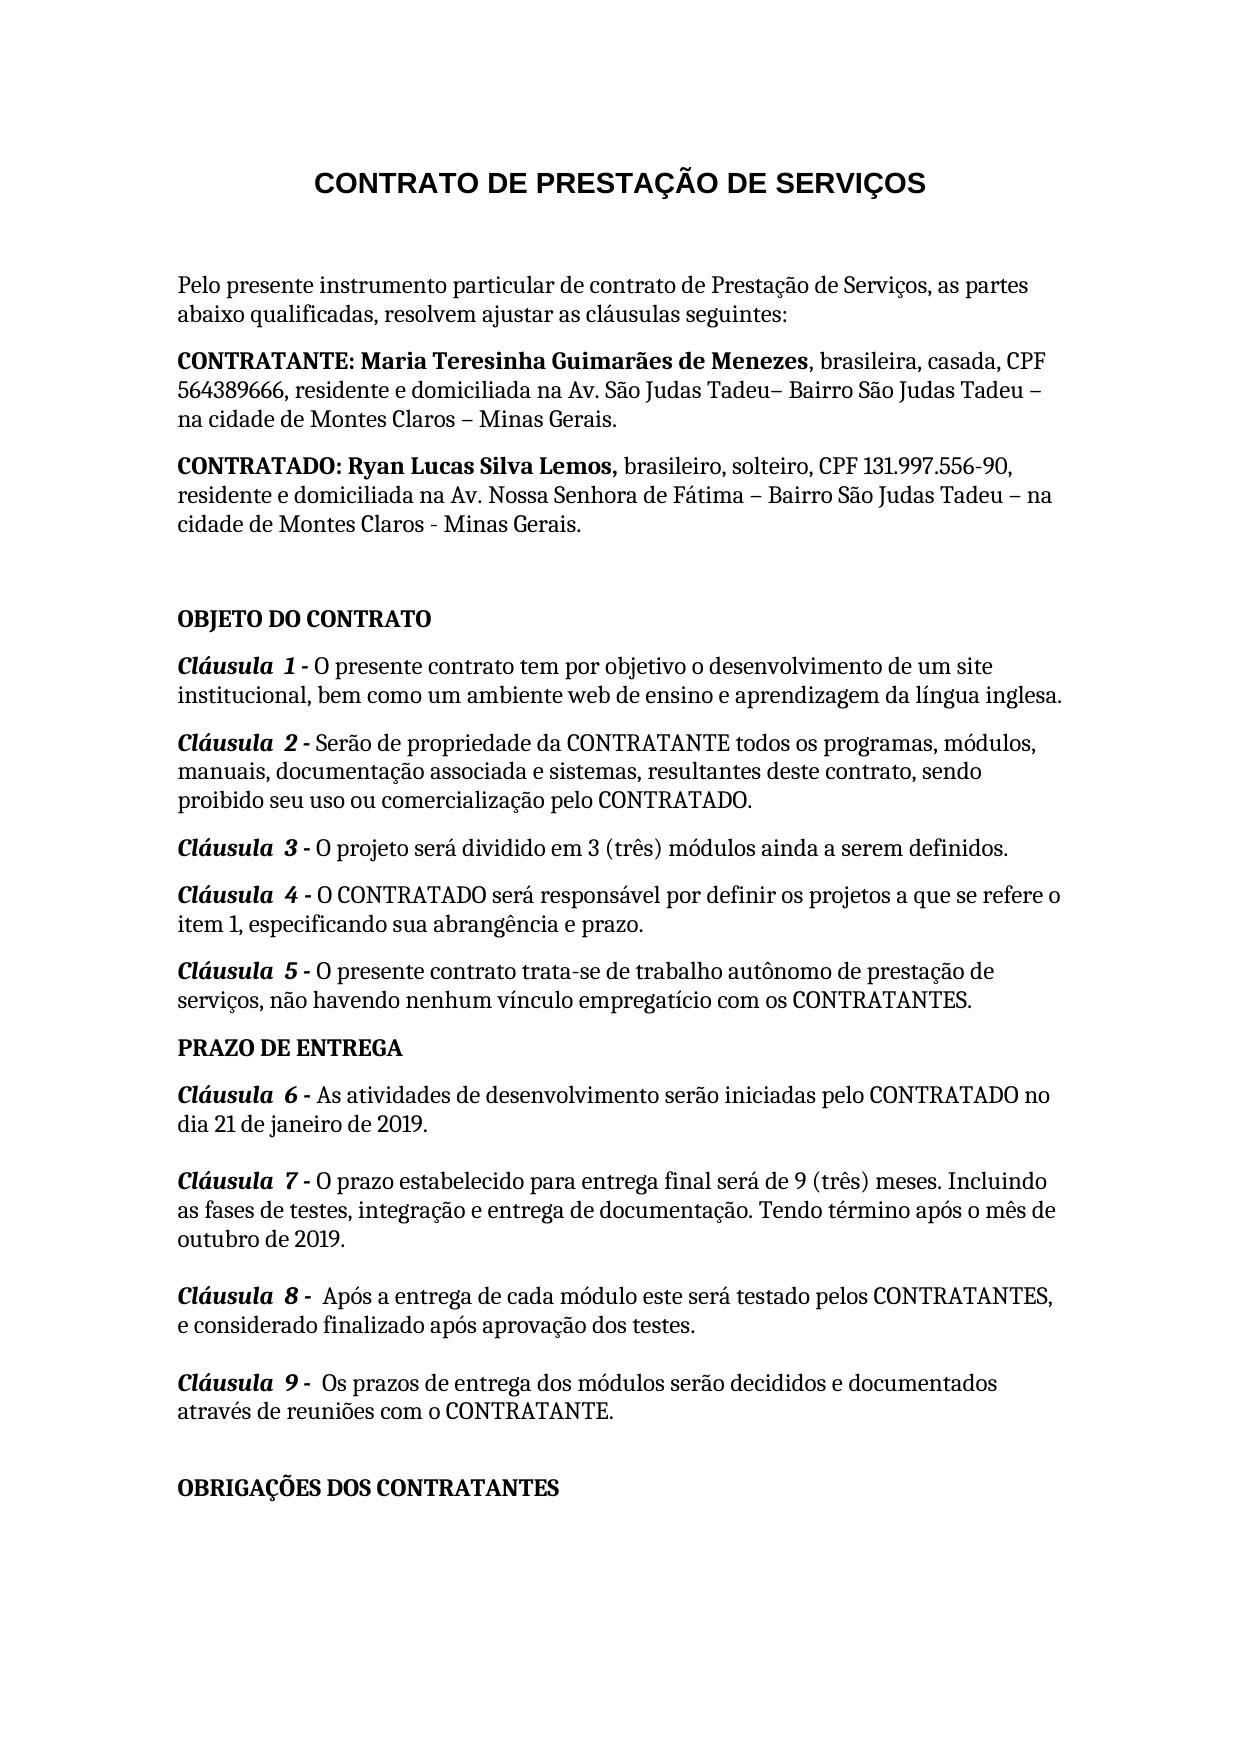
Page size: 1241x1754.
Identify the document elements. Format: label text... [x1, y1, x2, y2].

text Pelo presente instrumento particular de contrato de Prestação de Serviços, as partes abaixo qualificadas, resolvem ajustar as cláusulas seguintes: [177, 271, 1063, 328]
list O projeto será dividido em 3 (três) módulos ainda a serem definidos. [177, 833, 1063, 862]
text PRAZO DE ENTREGA [177, 1033, 1063, 1062]
text OBJETO DO CONTRATO [177, 605, 1063, 633]
list Após a entrega de cada módulo este será testado pelos CONTRATANTES, e considerado finalizado após aprovação dos testes. [177, 1282, 1063, 1340]
text CONTRATANTE: Maria Teresinha Guimarães de Menezes, brasileira, casada, CPF 564389666, residente e domiciliada na Av. São Judas Tadeu– Bairro São Judas Tadeu – na cidade de Montes Claros – Minas Gerais. [177, 347, 1063, 433]
list O prazo estabelecido para entrega final será de 9 (três) meses. Incluindo as fases de testes, integração e entrega de documentação. Tendo término após o mês de outubro de 2019. [177, 1167, 1063, 1253]
list O presente contrato trata-se de trabalho autônomo de prestação de serviços, não havendo nenhum vínculo empregatício com os CONTRATANTES. [177, 957, 1063, 1015]
list O CONTRATADO será responsável por definir os projetos a que se refere o item 1, especificando sua abrangência e prazo. [177, 881, 1063, 938]
list Serão de propriedade da CONTRATANTE todos os programas, módulos, manuais, documentação associada e sistemas, resultantes deste contrato, sendo proibido seu uso ou comercialização pelo CONTRATADO. [177, 728, 1063, 815]
list O presente contrato tem por objetivo o desenvolvimento de um site institucional, bem como um ambiente web de ensino e aprendizagem da língua inglesa. [177, 652, 1063, 710]
list Os prazos de entrega dos módulos serão decididos e documentados através de reuniões com o CONTRATANTE. [177, 1368, 1063, 1426]
text OBRIGAÇÕES DOS CONTRATANTES [177, 1473, 1063, 1502]
list As atividades de desenvolvimento serão iniciadas pelo CONTRATADO no dia 21 de janeiro de 2019. [177, 1081, 1063, 1138]
text CONTRATADO: Ryan Lucas Silva Lemos, brasileiro, solteiro, CPF 131.997.556-90, residente e domiciliada na Av. Nossa Senhora de Fátima – Bairro São Judas Tadeu – na cidade de Montes Claros - Minas Gerais. [177, 452, 1063, 538]
text CONTRATO DE PRESTAÇÃO DE SERVIÇOS [177, 166, 1063, 200]
